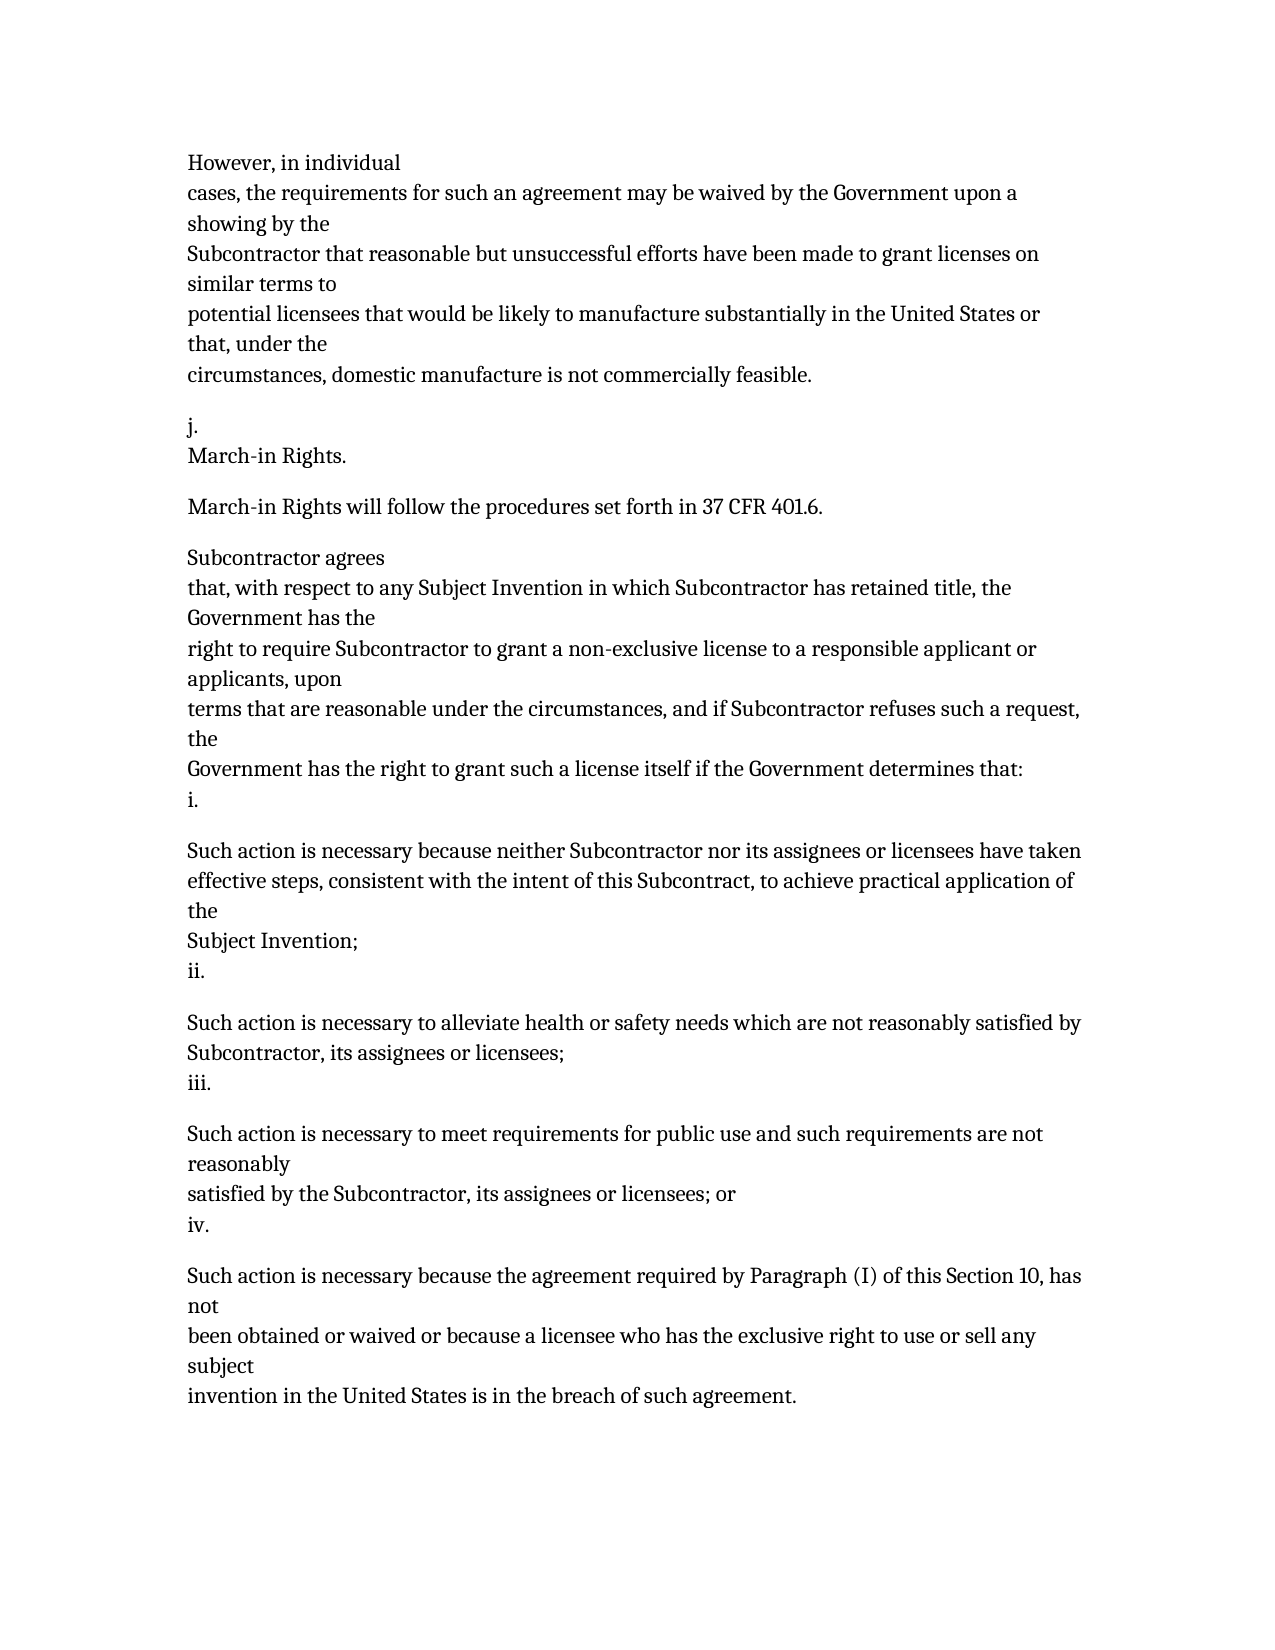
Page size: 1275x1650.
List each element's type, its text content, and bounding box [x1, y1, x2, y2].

text Such action is necessary to meet requirements for public use and such requirements are not reasonably satisfied by the Subcontractor, its assignees or licensees; or iv. [187, 1121, 1087, 1238]
text Such action is necessary to alleviate health or safety needs which are not reasonably satisfied by Subcontractor, its assignees or licensees; iii. [187, 1009, 1087, 1096]
text Such action is necessary because the agreement required by Paragraph (I) of this Section 10, has not been obtained or waived or because a licensee who has the exclusive right to use or sell any subject invention in the United States is in the breach of such agreement. [187, 1262, 1087, 1410]
text j. March-in Rights. [187, 412, 1087, 469]
text Such action is necessary because neither Subcontractor nor its assignees or licensees have taken effective steps, consistent with the intent of this Subcontract, to achieve practical application of the Subject Invention; ii. [187, 837, 1087, 985]
text March-in Rights will follow the procedures set forth in 37 CFR 401.6. [187, 494, 1087, 520]
text However, in individual cases, the requirements for such an agreement may be waived by the Government upon a showing by the Subcontractor that reasonable but unsuccessful efforts have been made to grant licenses on similar terms to potential licensees that would be likely to manufacture substantially in the United States or that, under the circumstances, domestic manufacture is not commercially feasible. [187, 150, 1087, 388]
text Subcontractor agrees that, with respect to any Subject Invention in which Subcontractor has retained title, the Government has the right to require Subcontractor to grant a non-exclusive license to a responsible applicant or applicants, upon terms that are reasonable under the circumstances, and if Subcontractor refuses such a request, the Government has the right to grant such a license itself if the Government determines that: i. [187, 545, 1087, 813]
